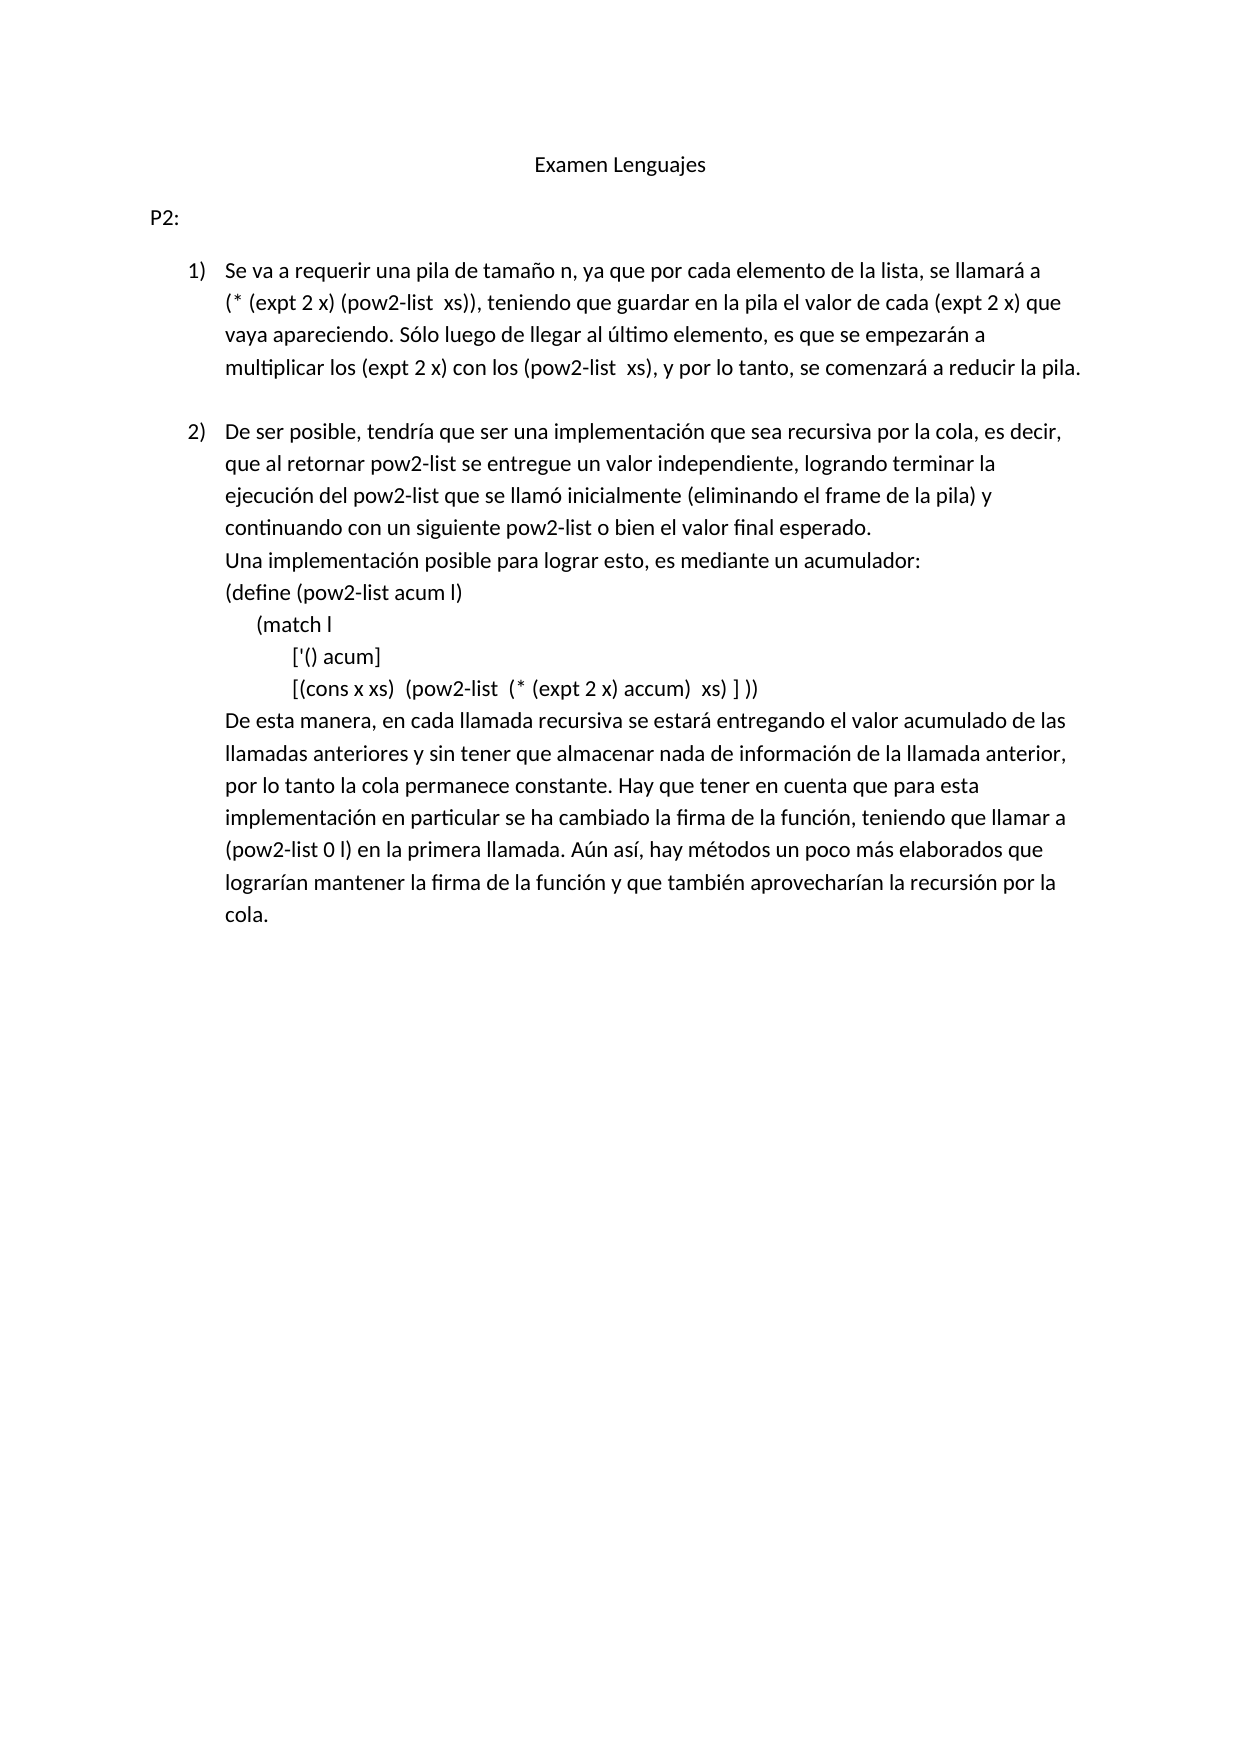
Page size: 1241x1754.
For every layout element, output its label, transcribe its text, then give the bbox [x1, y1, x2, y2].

list Se va a requerir una pila de tamaño n, ya que por cada elemento de la lista, se llamará a (* (expt 2 x) (pow2-list xs)), teniendo que guardar en la pila el valor de cada (expt 2 x) que vaya apareciendo. Sólo luego de llegar al último elemento, es que se empezarán a multiplicar los (expt 2 x) con los (pow2-list xs), y por lo tanto, se comenzará a reducir la pila. [187, 256, 1090, 413]
text Examen Lenguajes [150, 150, 1090, 178]
list De ser posible, tendría que ser una implementación que sea recursiva por la cola, es decir, que al retornar pow2-list se entregue un valor independiente, logrando terminar la ejecución del pow2-list que se llamó inicialmente (eliminando el frame de la pila) y continuando con un siguiente pow2-list o bien el valor final esperado. Una implementación posible para lograr esto, es mediante un acumulador: (define (pow2-list acum l) (match l ['() acum] [(cons x xs) (pow2-list (* (expt 2 x) accum) xs) ] )) De esta manera, en cada llamada recursiva se estará entregando el valor acumulado de las llamadas anteriores y sin tener que almacenar nada de información de la llamada anterior, por lo tanto la cola permanece constante. Hay que tener en cuenta que para esta implementación en particular se ha cambiado la firma de la función, teniendo que llamar a (pow2-list 0 l) en la primera llamada. Aún así, hay métodos un poco más elaborados que lograrían mantener la firma de la función y que también aprovecharían la recursión por la cola. [187, 417, 1090, 960]
text P2: [150, 203, 1090, 231]
